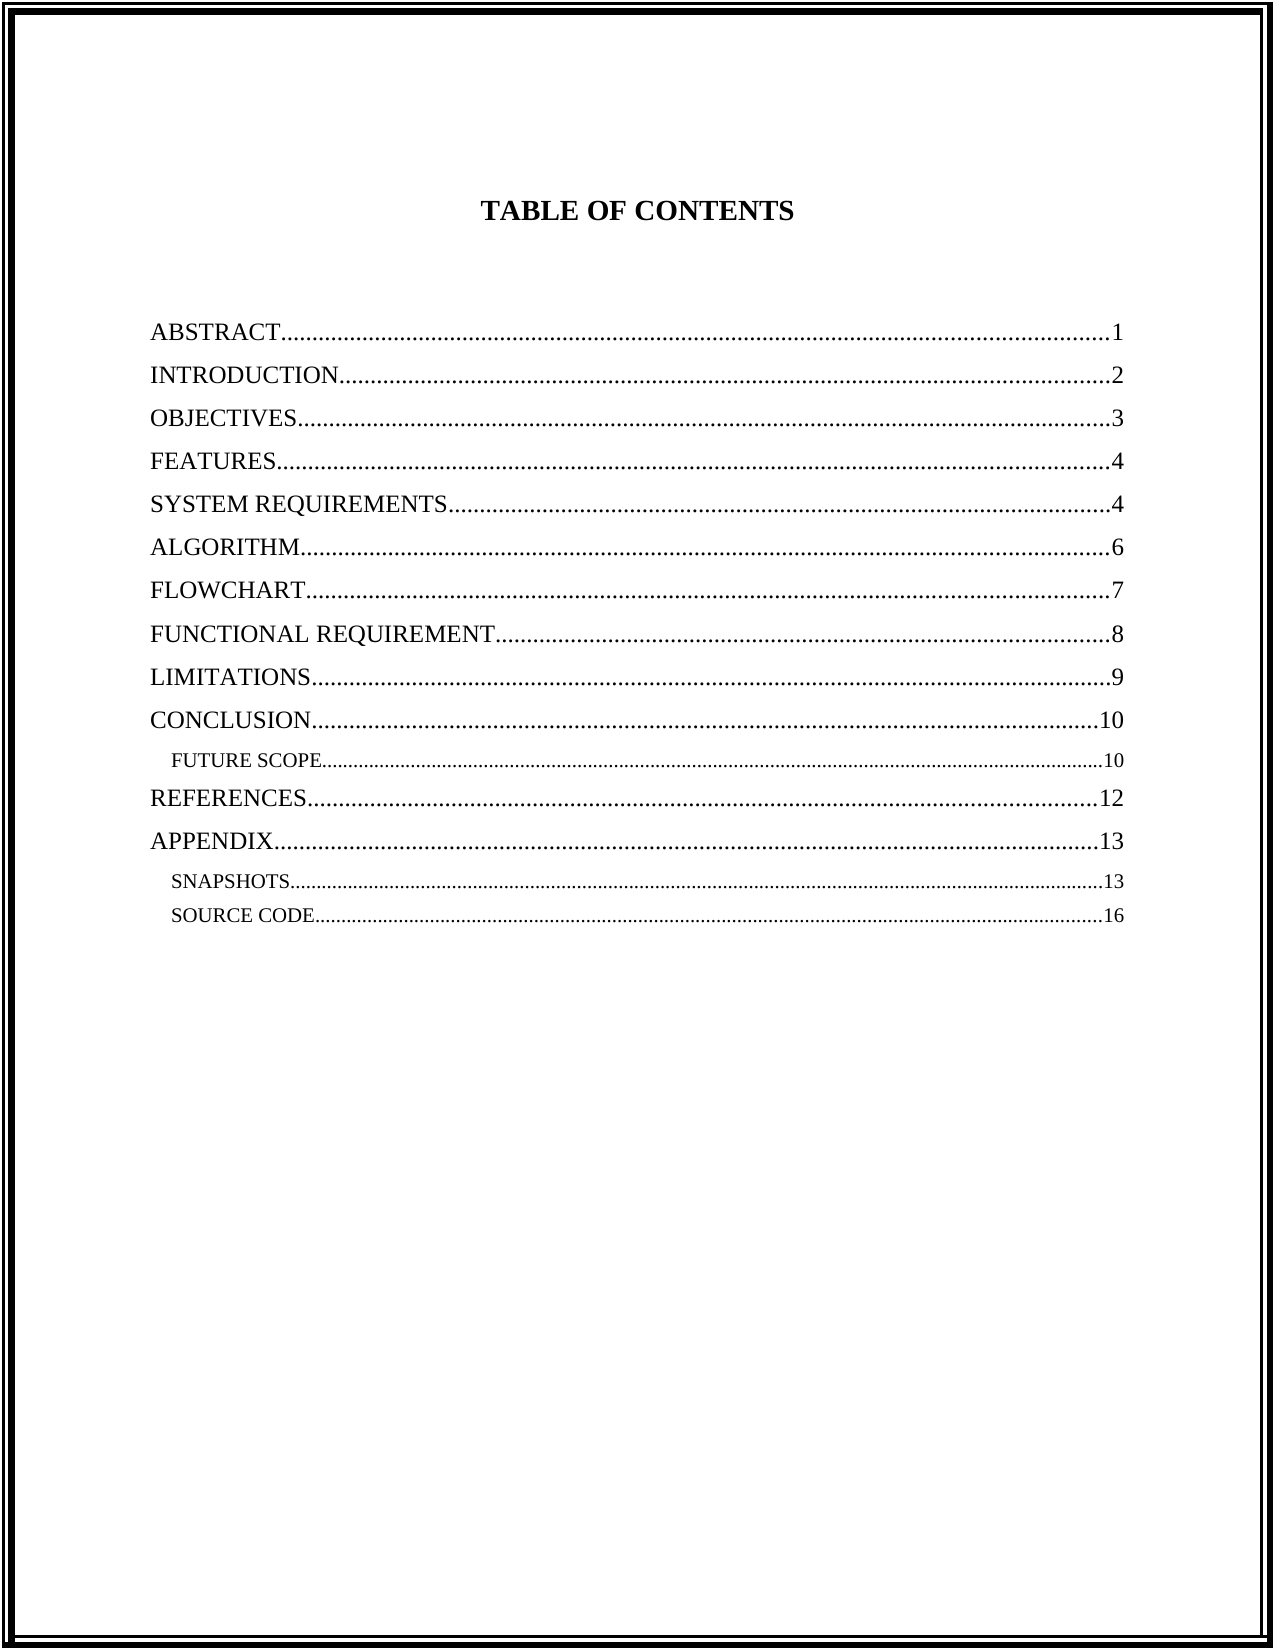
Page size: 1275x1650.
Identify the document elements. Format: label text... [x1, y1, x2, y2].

text TABLE OF CONTENTS [150, 193, 1125, 226]
